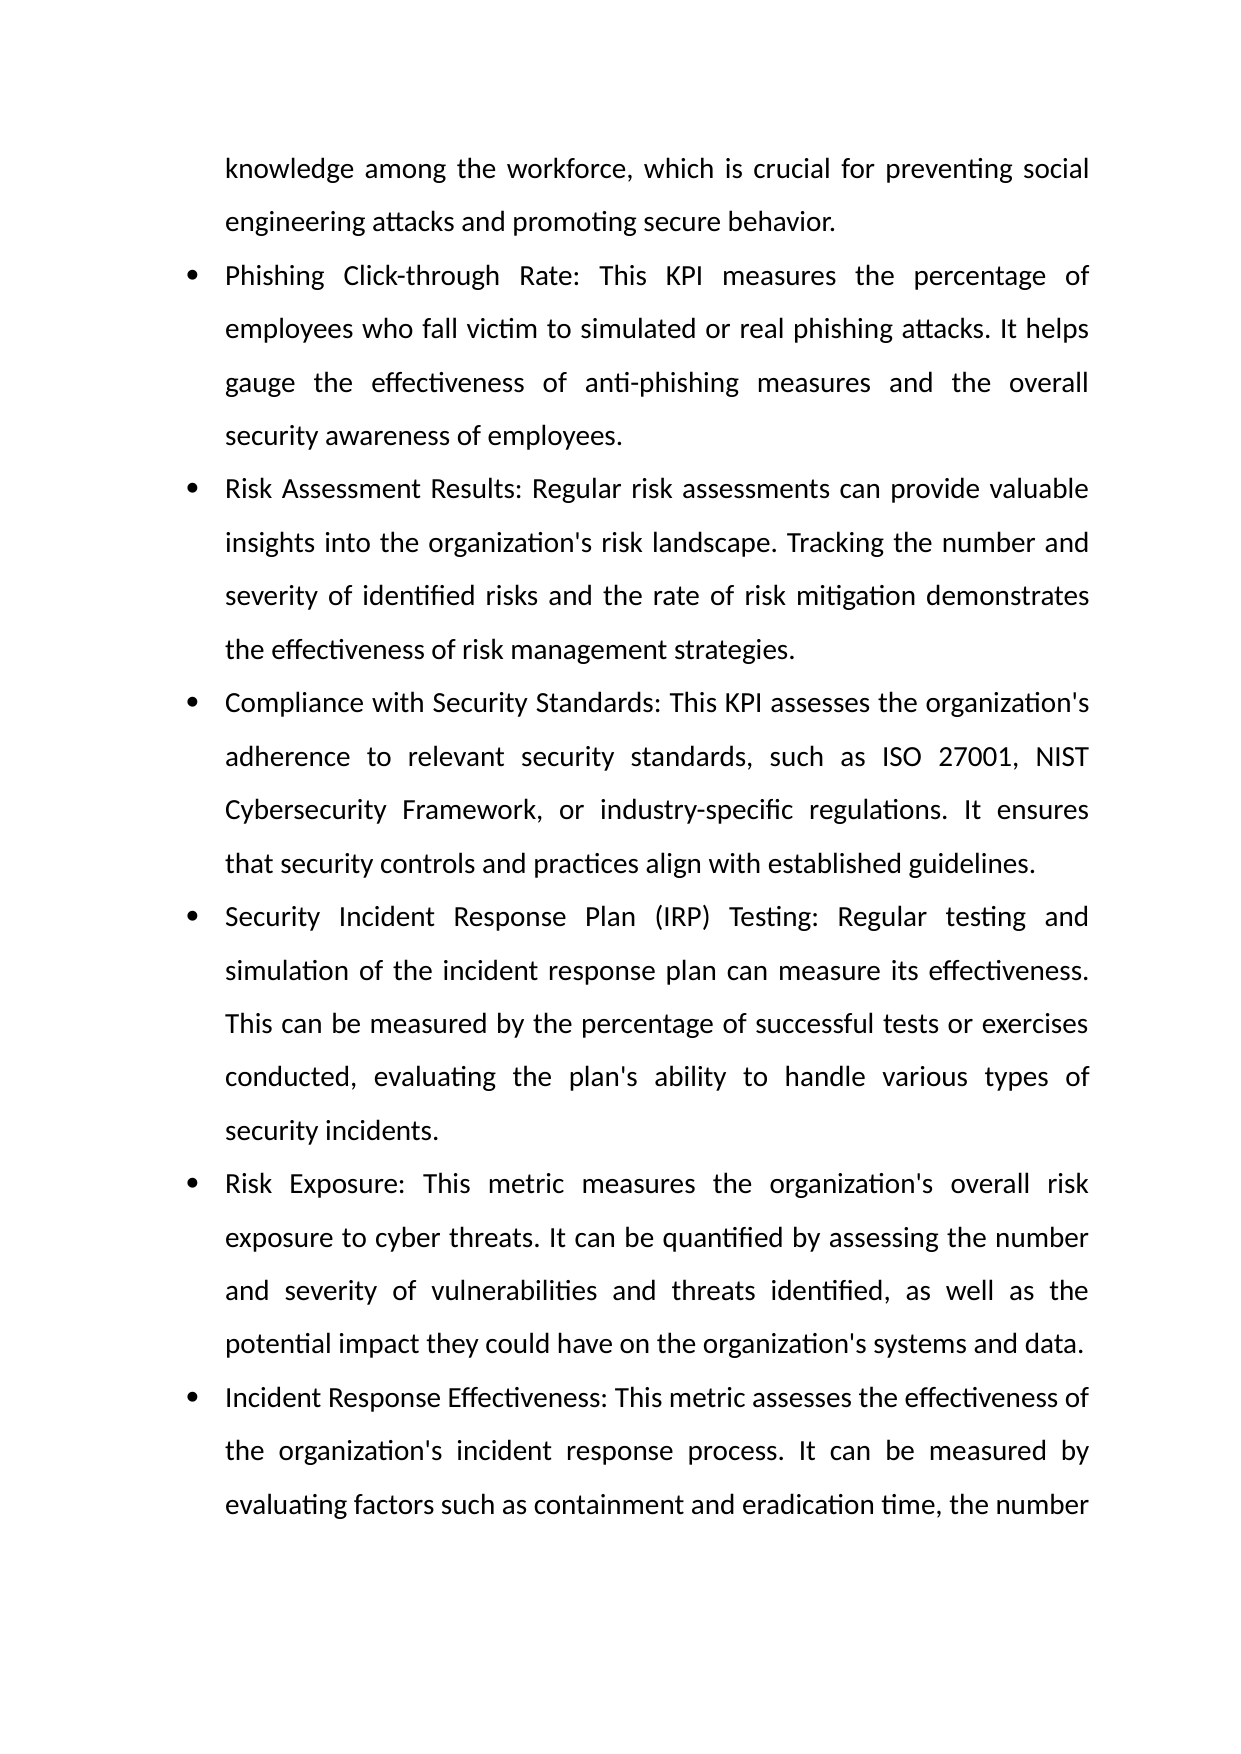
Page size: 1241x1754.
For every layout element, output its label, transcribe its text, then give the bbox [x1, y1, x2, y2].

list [187, 150, 1090, 239]
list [187, 1379, 1090, 1522]
list Risk Exposure: This metric measures the organization's overall risk exposure to cyber threats. It can be quantified by assessing the number and severity of vulnerabilities and threats identified, as well as the potential impact they could have on the organization's systems and data. [187, 1165, 1090, 1361]
list Risk Assessment Results: Regular risk assessments can provide valuable insights into the organization's risk landscape. Tracking the number and severity of identified risks and the rate of risk mitigation demonstrates the effectiveness of risk management strategies. [187, 471, 1090, 667]
list Security Incident Response Plan (IRP) Testing: Regular testing and simulation of the incident response plan can measure its effectiveness. This can be measured by the percentage of successful tests or exercises conducted, evaluating the plan's ability to handle various types of security incidents. [187, 898, 1090, 1147]
list Compliance with Security Standards: This KPI assesses the organization's adherence to relevant security standards, such as ISO 27001, NIST Cybersecurity Framework, or industry-specific regulations. It ensures that security controls and practices align with established guidelines. [187, 684, 1090, 880]
list Phishing Click-through Rate: This KPI measures the percentage of employees who fall victim to simulated or real phishing attacks. It helps gauge the effectiveness of anti-phishing measures and the overall security awareness of employees. [187, 257, 1090, 453]
